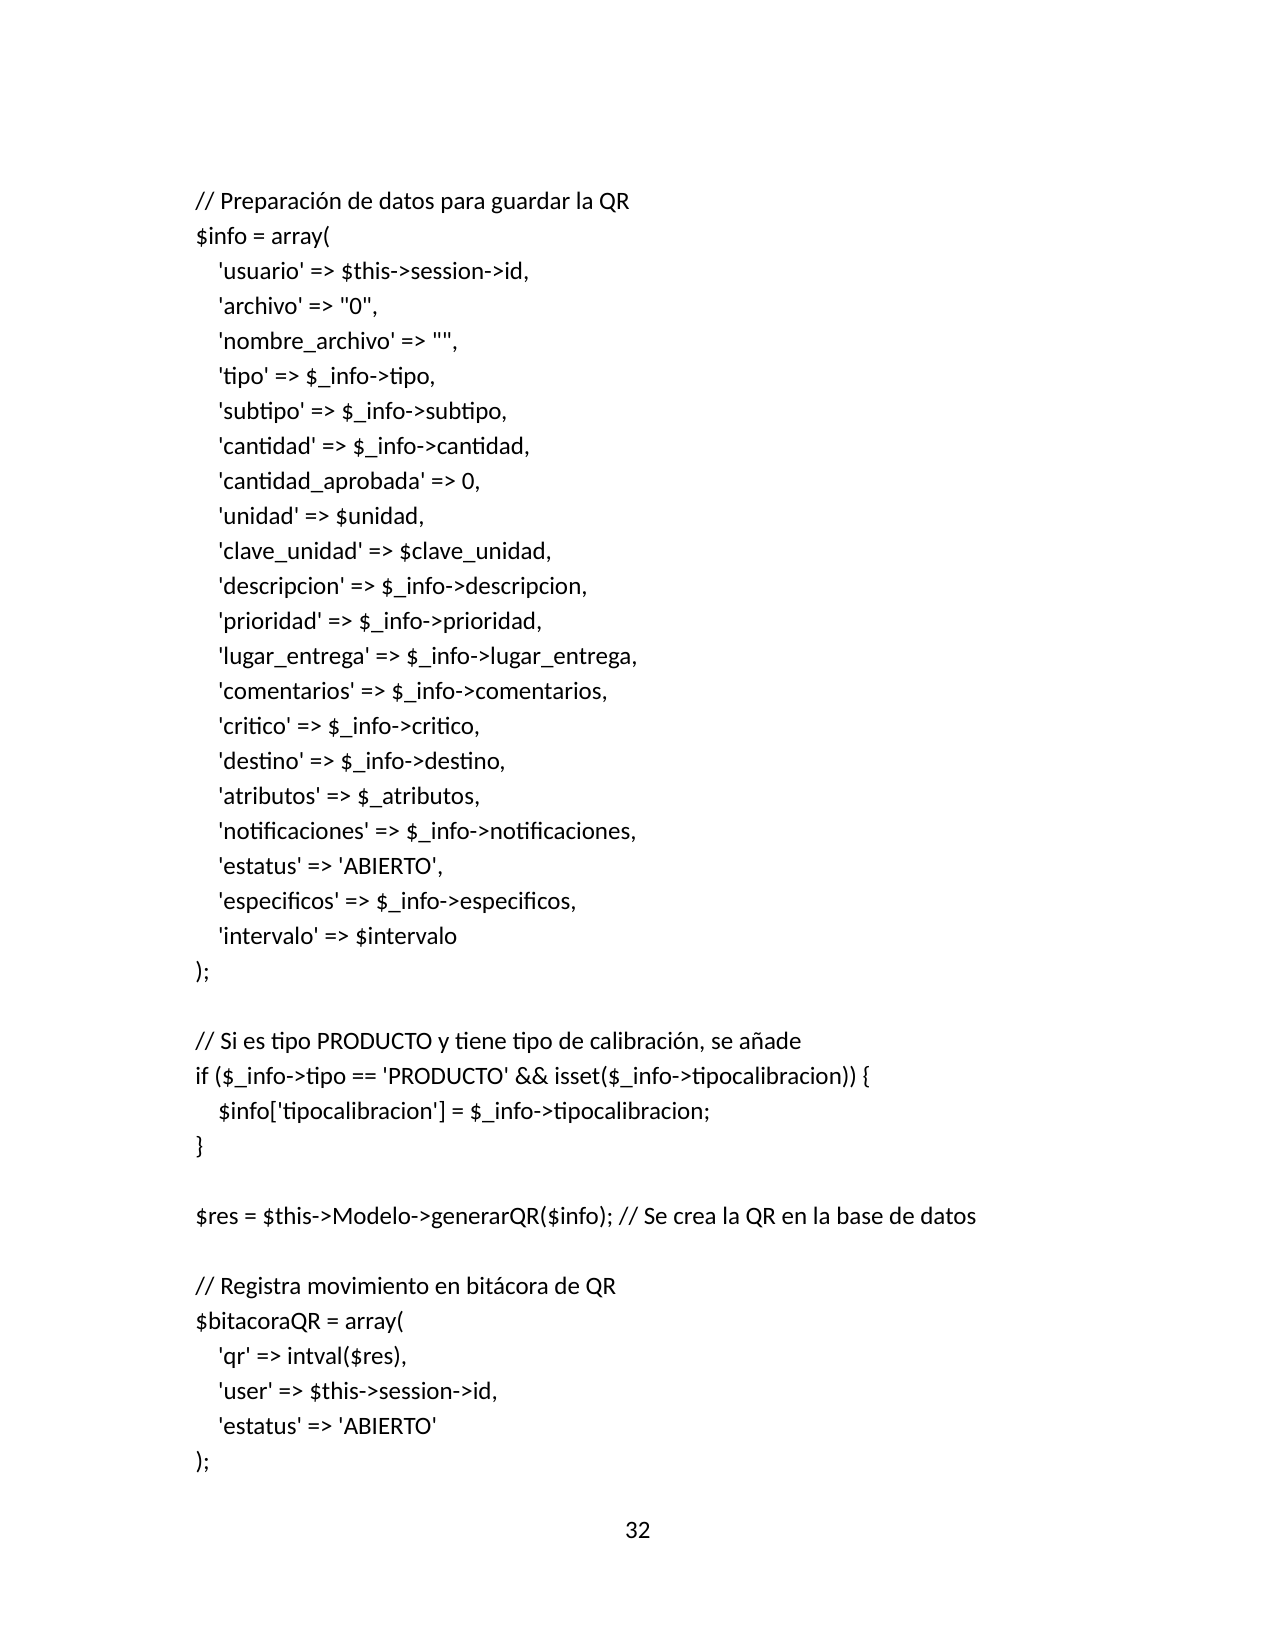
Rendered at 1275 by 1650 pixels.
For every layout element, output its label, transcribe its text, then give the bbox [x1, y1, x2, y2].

text ); [150, 955, 1125, 986]
text $info = array( [150, 220, 1125, 251]
text if ($_info->tipo == 'PRODUCTO' && isset($_info->tipocalibracion)) { [150, 1060, 1125, 1091]
text 'clave_unidad' => $clave_unidad, [150, 535, 1125, 566]
text 'subtipo' => $_info->subtipo, [150, 395, 1125, 426]
text } [150, 1130, 1125, 1161]
text $bitacoraQR = array( [150, 1305, 1125, 1336]
text 'nombre_archivo' => "", [150, 325, 1125, 356]
text 'descripcion' => $_info->descripcion, [150, 570, 1125, 601]
text 'estatus' => 'ABIERTO', [150, 850, 1125, 881]
text $info['tipocalibracion'] = $_info->tipocalibracion; [150, 1095, 1125, 1126]
text // Preparación de datos para guardar la QR [150, 185, 1125, 216]
text 'atributos' => $_atributos, [150, 780, 1125, 811]
text 'destino' => $_info->destino, [150, 745, 1125, 776]
text 'usuario' => $this->session->id, [150, 255, 1125, 286]
text 'user' => $this->session->id, [150, 1375, 1125, 1406]
text 'intervalo' => $intervalo [150, 920, 1125, 951]
text 'cantidad_aprobada' => 0, [150, 465, 1125, 496]
text ); [150, 1445, 1125, 1476]
text 'estatus' => 'ABIERTO' [150, 1410, 1125, 1441]
text 'critico' => $_info->critico, [150, 710, 1125, 741]
text 'prioridad' => $_info->prioridad, [150, 605, 1125, 636]
text 'notificaciones' => $_info->notificaciones, [150, 815, 1125, 846]
text 'archivo' => "0", [150, 290, 1125, 321]
text 'lugar_entrega' => $_info->lugar_entrega, [150, 640, 1125, 671]
text // Registra movimiento en bitácora de QR [150, 1270, 1125, 1301]
text 'tipo' => $_info->tipo, [150, 360, 1125, 391]
text 'unidad' => $unidad, [150, 500, 1125, 531]
text 'especificos' => $_info->especificos, [150, 885, 1125, 916]
text 'cantidad' => $_info->cantidad, [150, 430, 1125, 461]
text // Si es tipo PRODUCTO y tiene tipo de calibración, se añade [150, 1025, 1125, 1056]
text $res = $this->Modelo->generarQR($info); // Se crea la QR en la base de datos [150, 1200, 1125, 1231]
text 'comentarios' => $_info->comentarios, [150, 675, 1125, 706]
text 'qr' => intval($res), [150, 1340, 1125, 1371]
